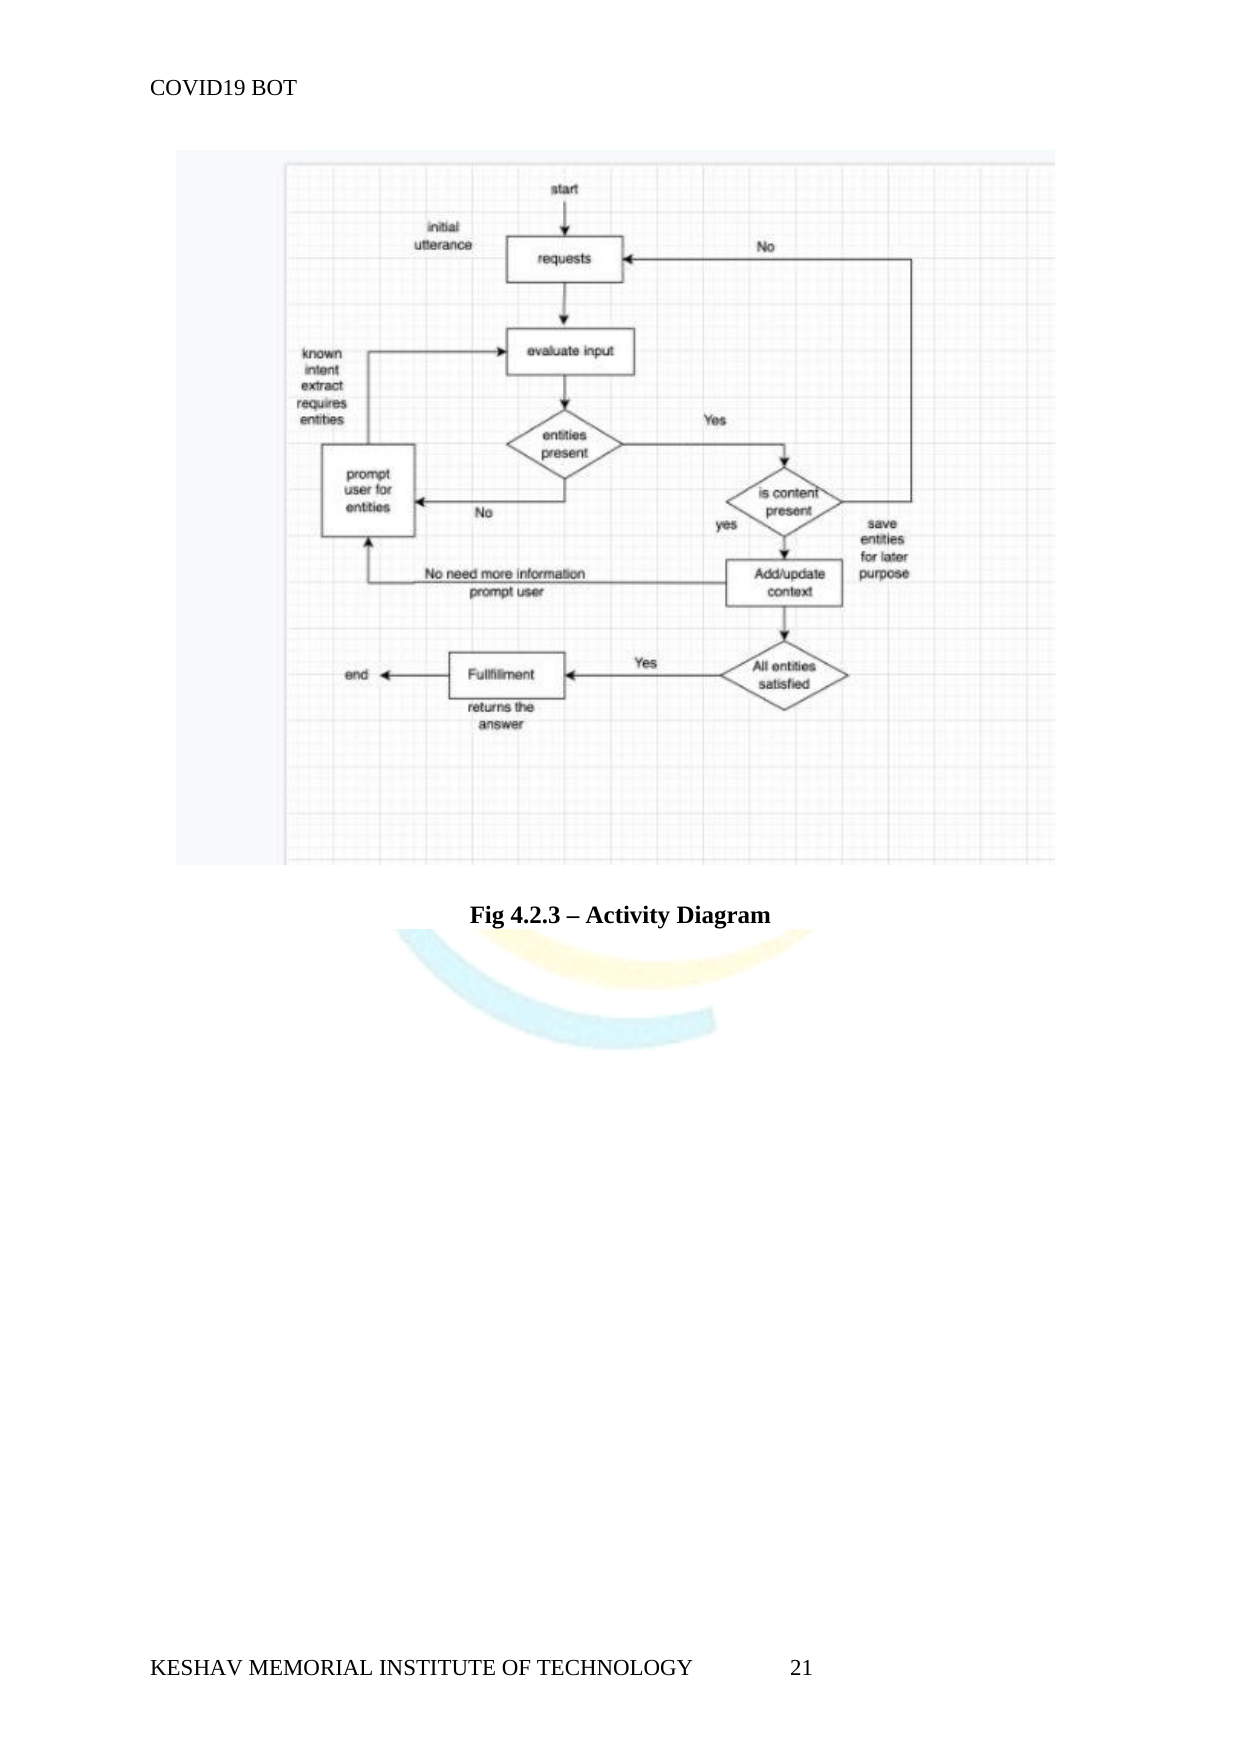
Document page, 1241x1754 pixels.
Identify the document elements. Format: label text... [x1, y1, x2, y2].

picture [175, 150, 1056, 865]
text Fig 4.2.3 – Activity Diagram [150, 900, 1090, 929]
